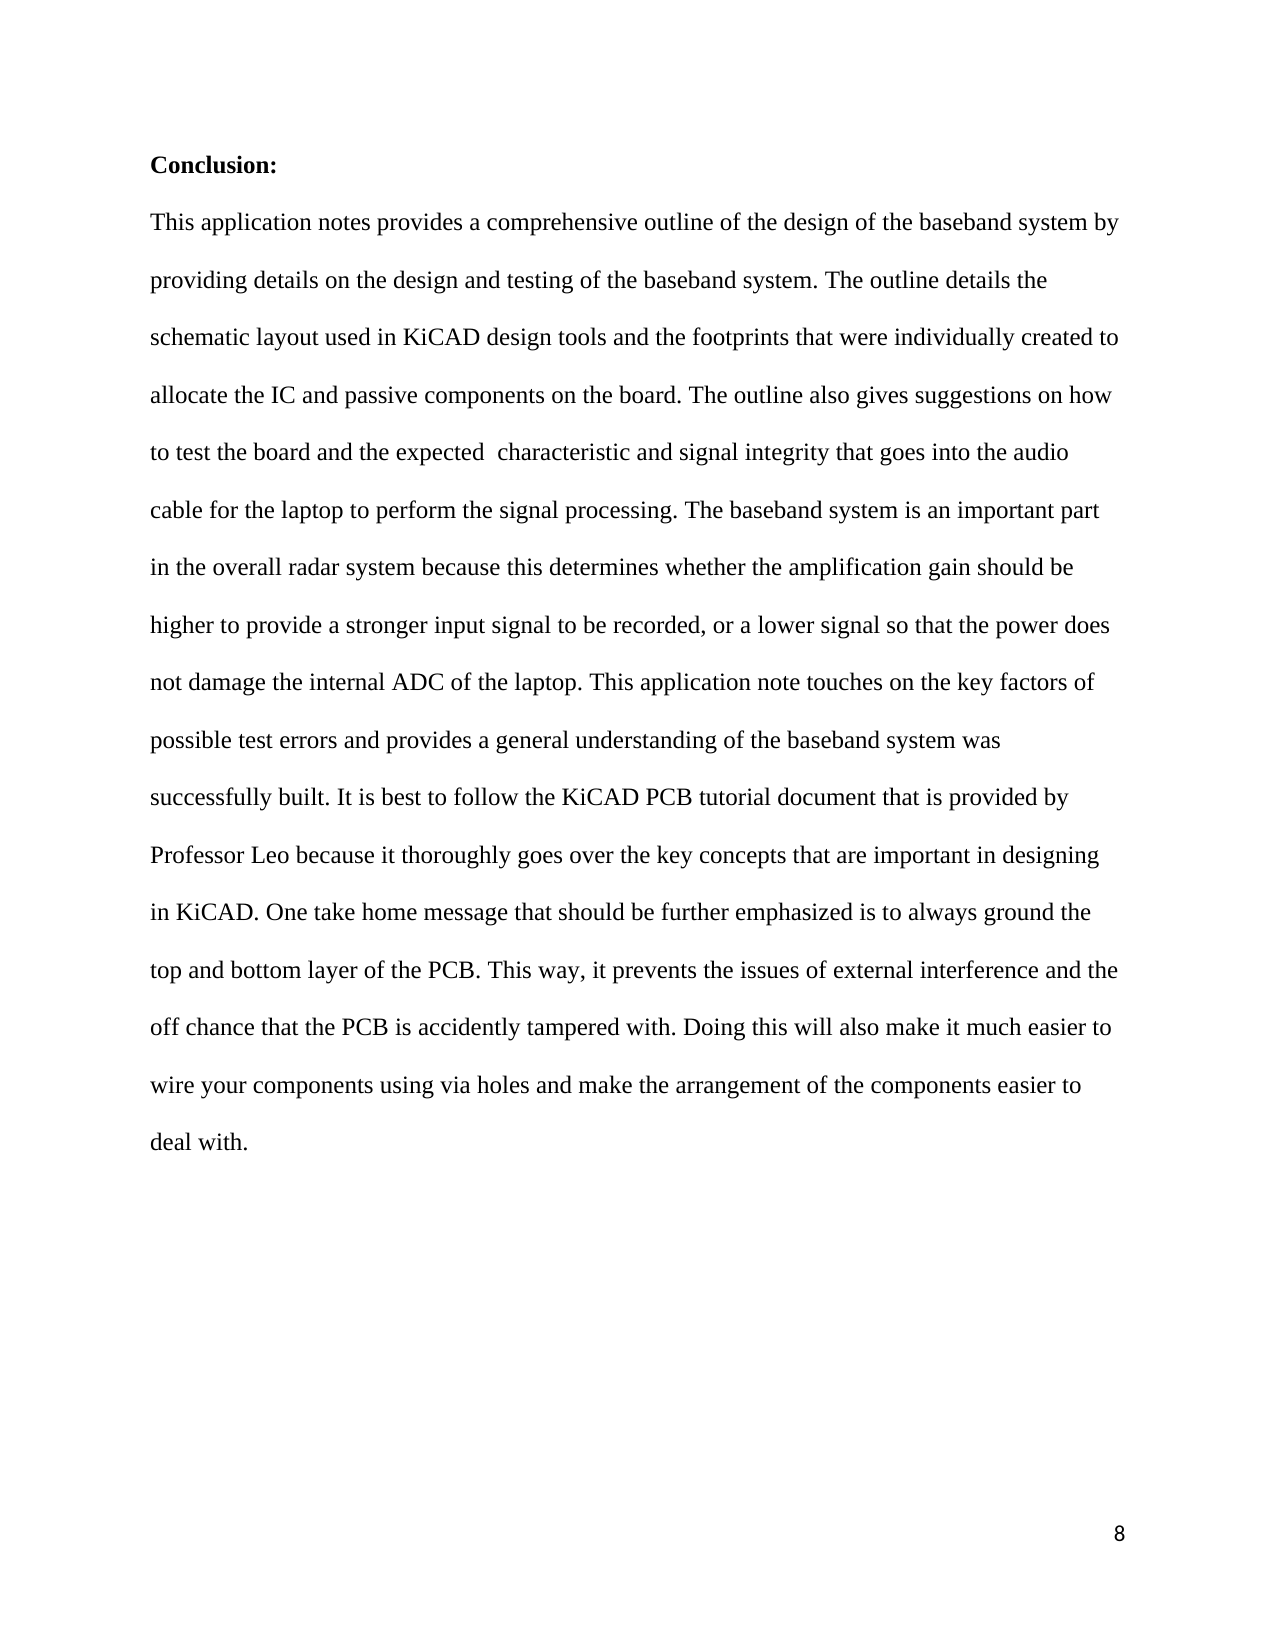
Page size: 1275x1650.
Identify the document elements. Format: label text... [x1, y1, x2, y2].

text Conclusion: [150, 150, 1125, 179]
text This application notes provides a comprehensive outline of the design of the baseband system by providing details on the design and testing of the baseband system. The outline details the schematic layout used in KiCAD design tools and the footprints that were individually created to allocate the IC and passive components on the board. The outline also gives suggestions on how to test the board and the expected characteristic and signal integrity that goes into the audio cable for the laptop to perform the signal processing. The baseband system is an important part in the overall radar system because this determines whether the amplification gain should be higher to provide a stronger input signal to be recorded, or a lower signal so that the power does not damage the internal ADC of the laptop. This application note touches on the key factors of possible test errors and provides a general understanding of the baseband system was successfully built. It is best to follow the KiCAD PCB tutorial document that is provided by Professor Leo because it thoroughly goes over the key concepts that are important in designing in KiCAD. One take home message that should be further emphasized is to always ground the top and bottom layer of the PCB. This way, it prevents the issues of external interference and the off chance that the PCB is accidently tampered with. Doing this will also make it much easier to wire your components using via holes and make the arrangement of the components easier to deal with. [150, 207, 1125, 1156]
